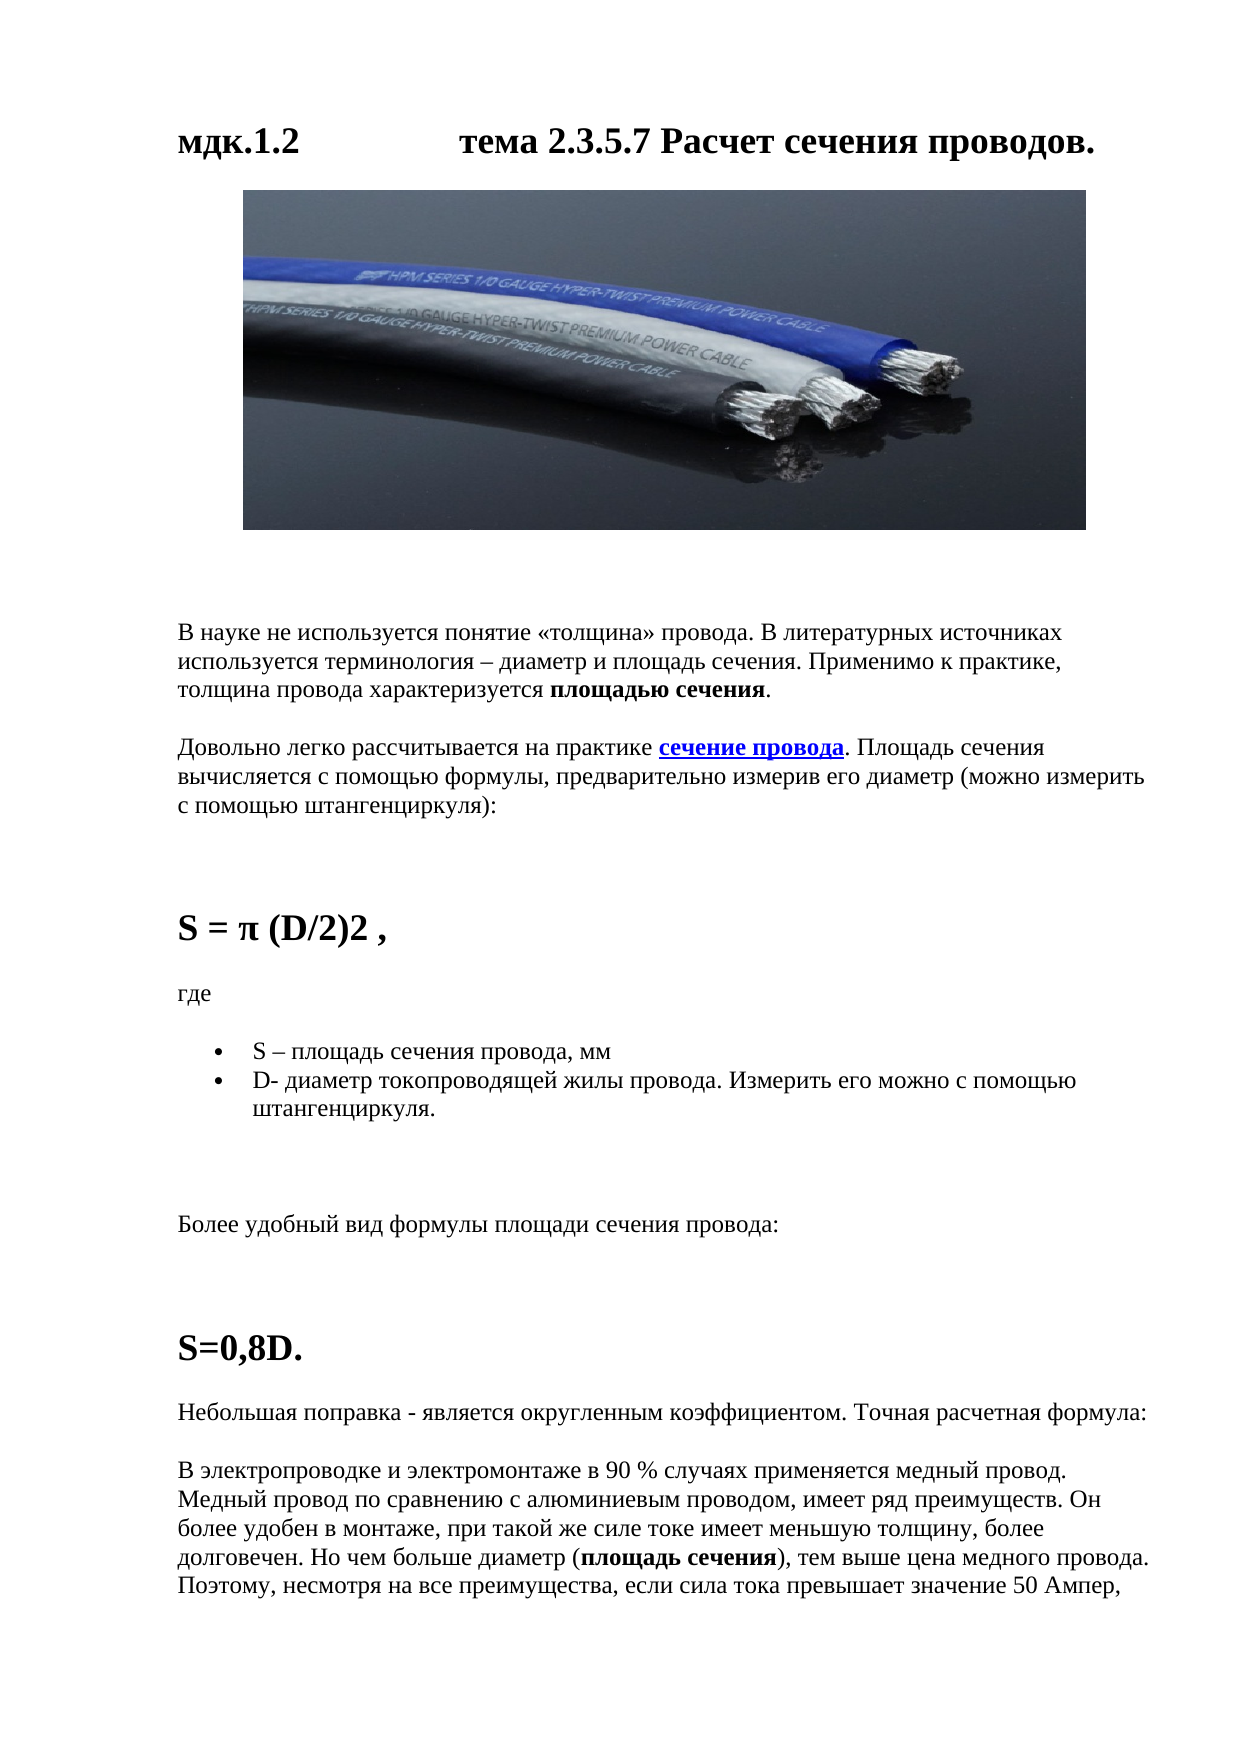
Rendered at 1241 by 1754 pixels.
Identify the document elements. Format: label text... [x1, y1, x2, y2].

list D- диаметр токопроводящей жилы провода. Измерить его можно с помощью штангенциркуля. [215, 1065, 1152, 1122]
text Небольшая поправка - является округленным коэффициентом. Точная расчетная формула: [177, 1397, 1152, 1426]
text В науке не используется понятие «толщина» провода. В литературных источниках используется терминология – диаметр и площадь сечения. Применимо к практике, толщина провода характеризуется площадью сечения. [177, 617, 1152, 703]
text мдк.1.2 тема 2.3.5.7 Расчет сечения проводов. [177, 118, 1152, 161]
text S=0,8D. [177, 1325, 1152, 1368]
text где [177, 978, 1152, 1007]
text Довольно легко рассчитывается на практике сечение провода. Площадь сечения вычисляется с помощью формулы, предварительно измерив его диаметр (можно измерить с помощью штангенциркуля): [177, 732, 1152, 819]
text Более удобный вид формулы площади сечения провода: [177, 1209, 1152, 1238]
text S = π (D/2)2 , [177, 906, 1152, 949]
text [177, 1455, 1152, 1599]
picture [243, 190, 1086, 530]
list S – площадь сечения провода, мм [215, 1036, 1152, 1065]
